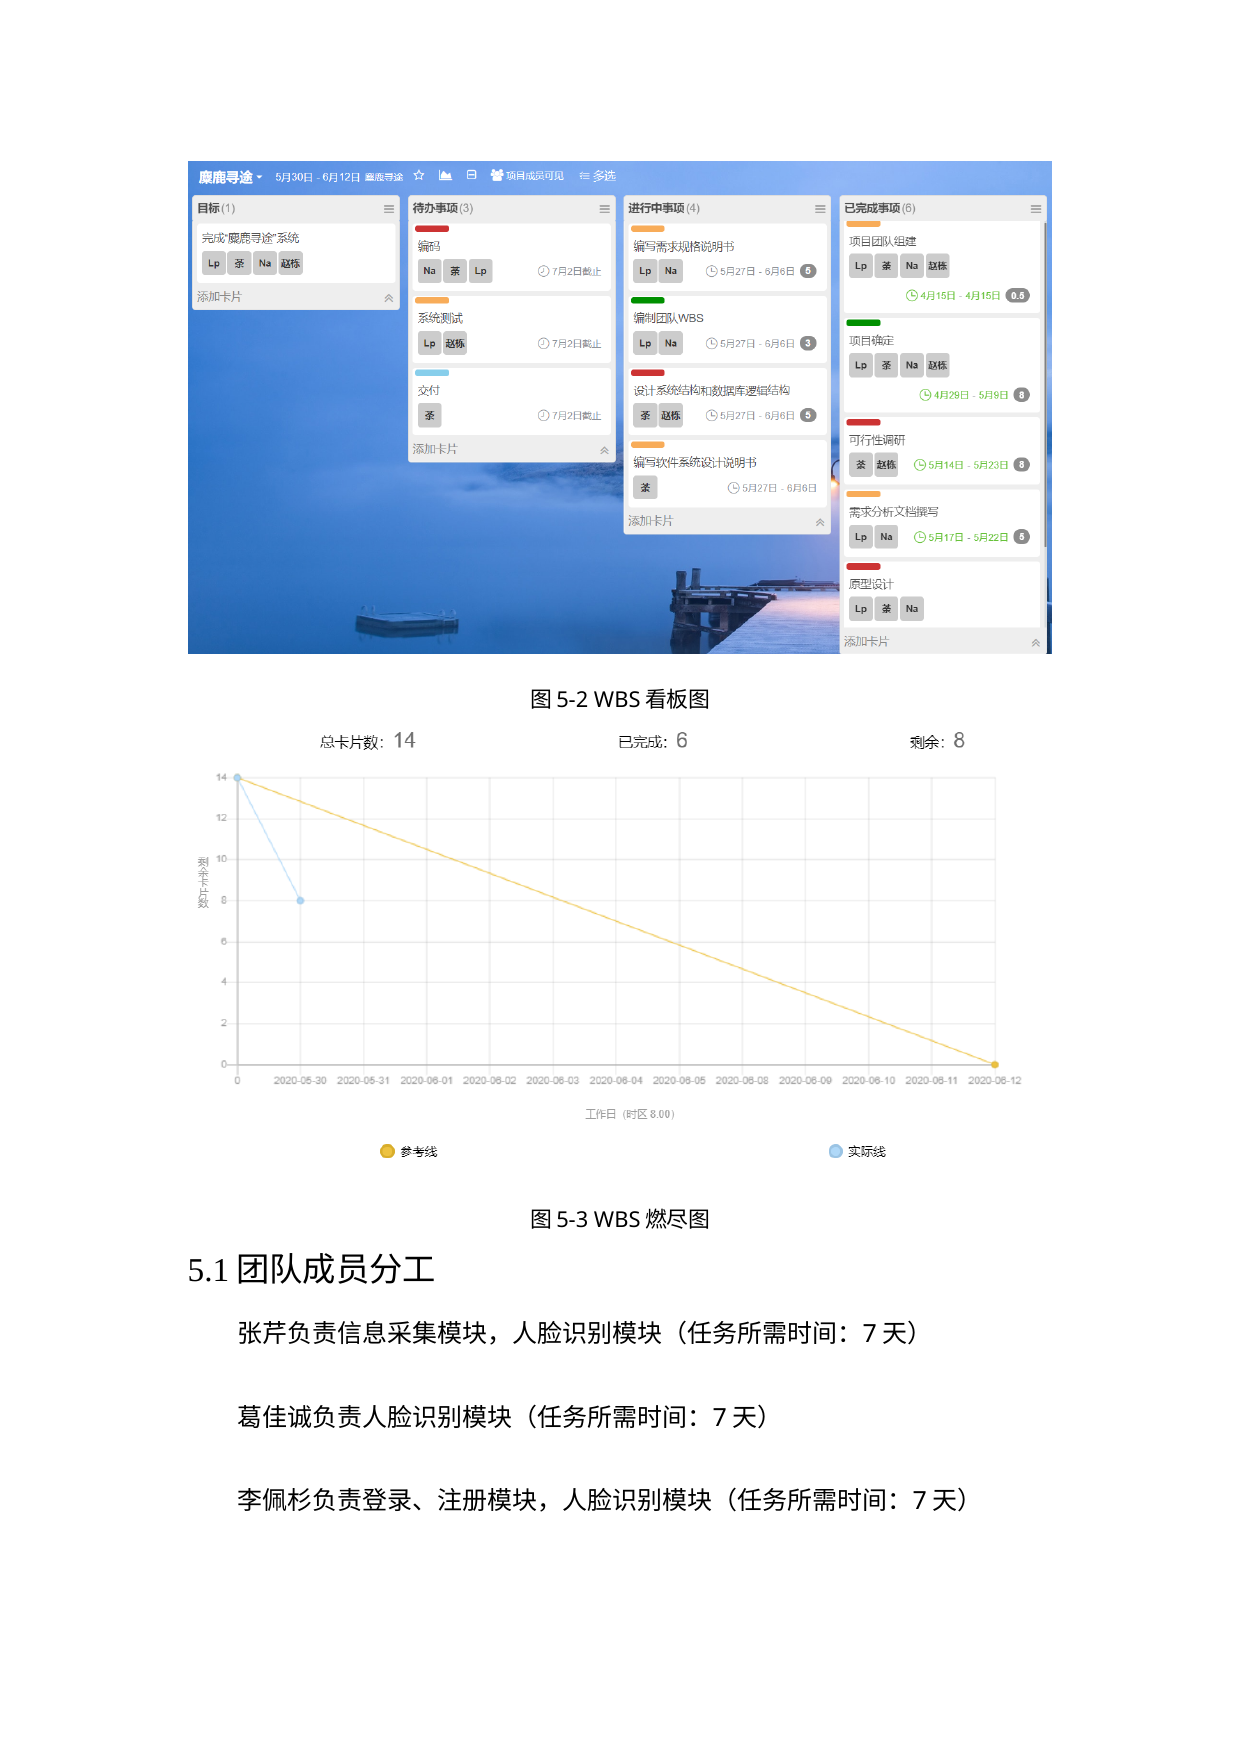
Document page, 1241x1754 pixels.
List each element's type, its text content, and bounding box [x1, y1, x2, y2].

text 李佩杉负责登录、注册模块，人脸识别模块（任务所需时间：7天） [187, 1466, 1053, 1531]
text 葛佳诚负责人脸识别模块（任务所需时间：7天） [187, 1383, 1053, 1448]
text 张芹负责信息采集模块，人脸识别模块（任务所需时间：7天） [187, 1299, 1053, 1364]
text 5.1团队成员分工 [187, 1234, 1053, 1299]
text 图5-3 WBS燃尽图 [187, 1202, 1053, 1234]
picture [188, 161, 1052, 654]
picture [187, 714, 1053, 1177]
